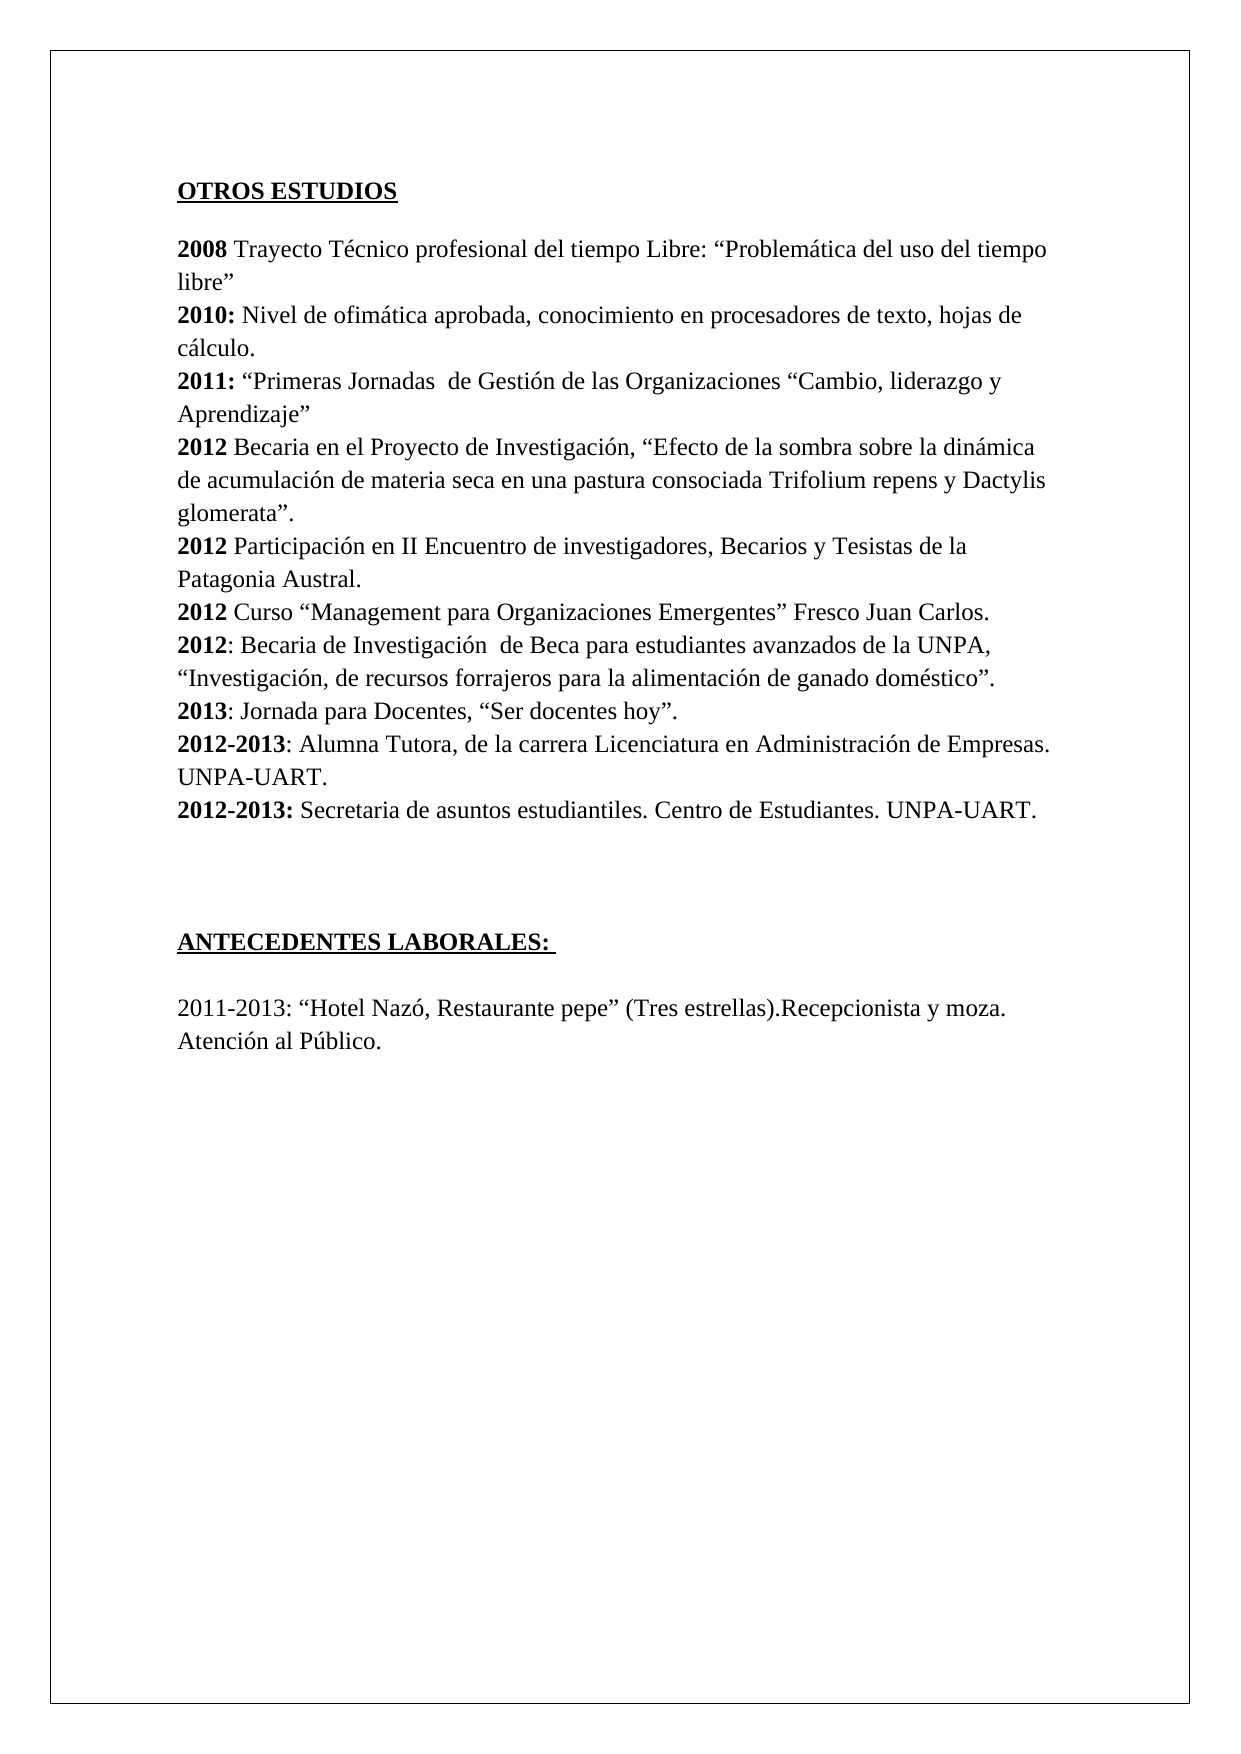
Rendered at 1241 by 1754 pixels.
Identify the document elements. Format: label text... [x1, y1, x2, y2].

text 2011: “Primeras Jornadas de Gestión de las Organizaciones “Cambio, liderazgo y Aprendizaje” [177, 366, 1063, 428]
text 2012-2013: Alumna Tutora, de la carrera Licenciatura en Administración de Empresas. UNPA-UART. [177, 729, 1063, 791]
text 2012 Curso “Management para Organizaciones Emergentes” Fresco Juan Carlos. [177, 597, 1063, 626]
text OTROS ESTUDIOS [177, 176, 1063, 205]
text 2012-2013: Secretaria de asuntos estudiantiles. Centro de Estudiantes. UNPA-UART. [177, 795, 1063, 824]
text 2012 Becaria en el Proyecto de Investigación, “Efecto de la sombra sobre la dinámica de acumulación de materia seca en una pastura consociada Trifolium repens y Dactylis glomerata”. [177, 432, 1063, 527]
text 2012 Participación en II Encuentro de investigadores, Becarios y Tesistas de la Patagonia Austral. [177, 531, 1063, 593]
text 2013: Jornada para Docentes, “Ser docentes hoy”. [177, 696, 1063, 725]
text 2012: Becaria de Investigación de Beca para estudiantes avanzados de la UNPA, “Investigación, de recursos forrajeros para la alimentación de ganado doméstico”. [177, 630, 1063, 692]
text 2008 Trayecto Técnico profesional del tiempo Libre: “Problemática del uso del tiempo libre” [177, 234, 1063, 296]
text 2011-2013: “Hotel Nazó, Restaurante pepe” (Tres estrellas).Recepcionista y moza. Atención al Público. [177, 993, 1063, 1055]
text ANTECEDENTES LABORALES: [177, 927, 1063, 956]
text 2010: Nivel de ofimática aprobada, conocimiento en procesadores de texto, hojas de cálculo. [177, 300, 1063, 362]
